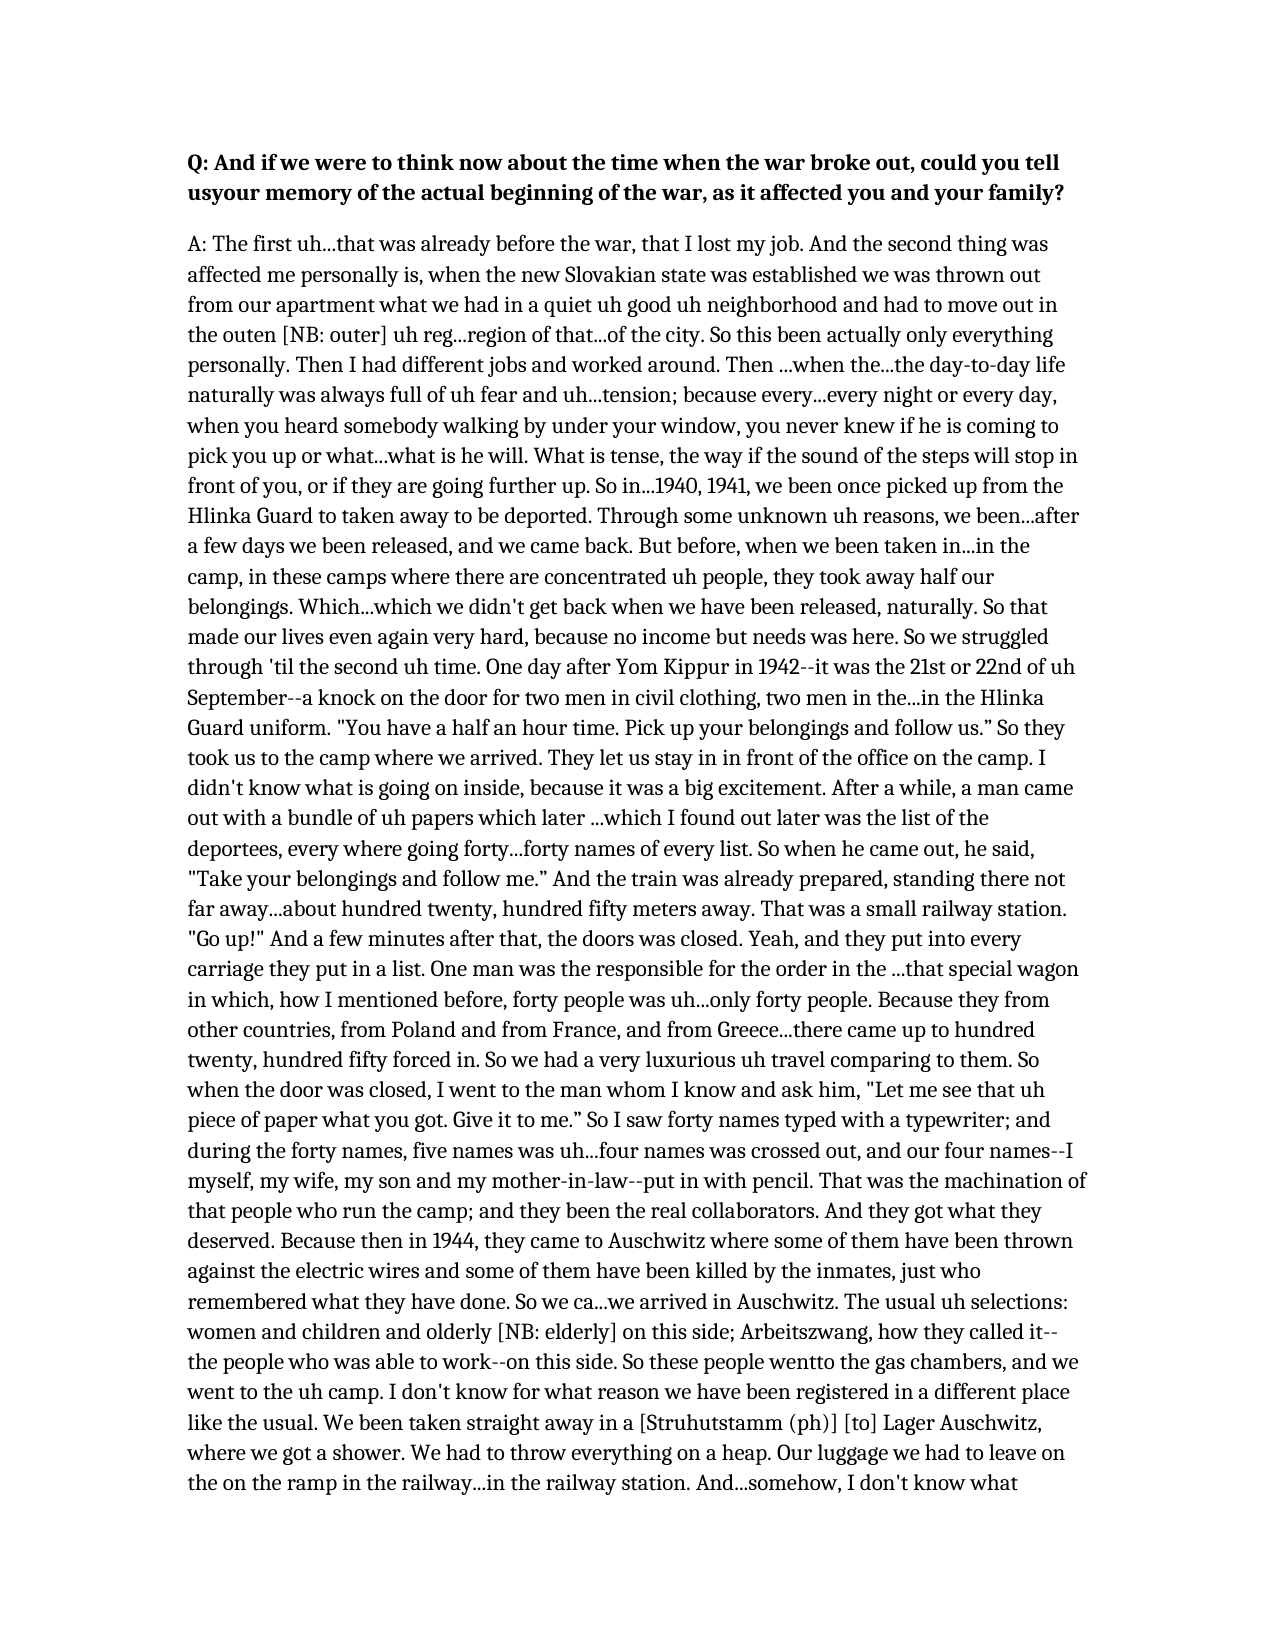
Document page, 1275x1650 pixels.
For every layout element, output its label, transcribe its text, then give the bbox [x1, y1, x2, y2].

text Q: And if we were to think now about the time when the war broke out, could you tell usyour memory of the actual beginning of the war, as it affected you and your family? [187, 150, 1087, 207]
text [187, 231, 1087, 1496]
